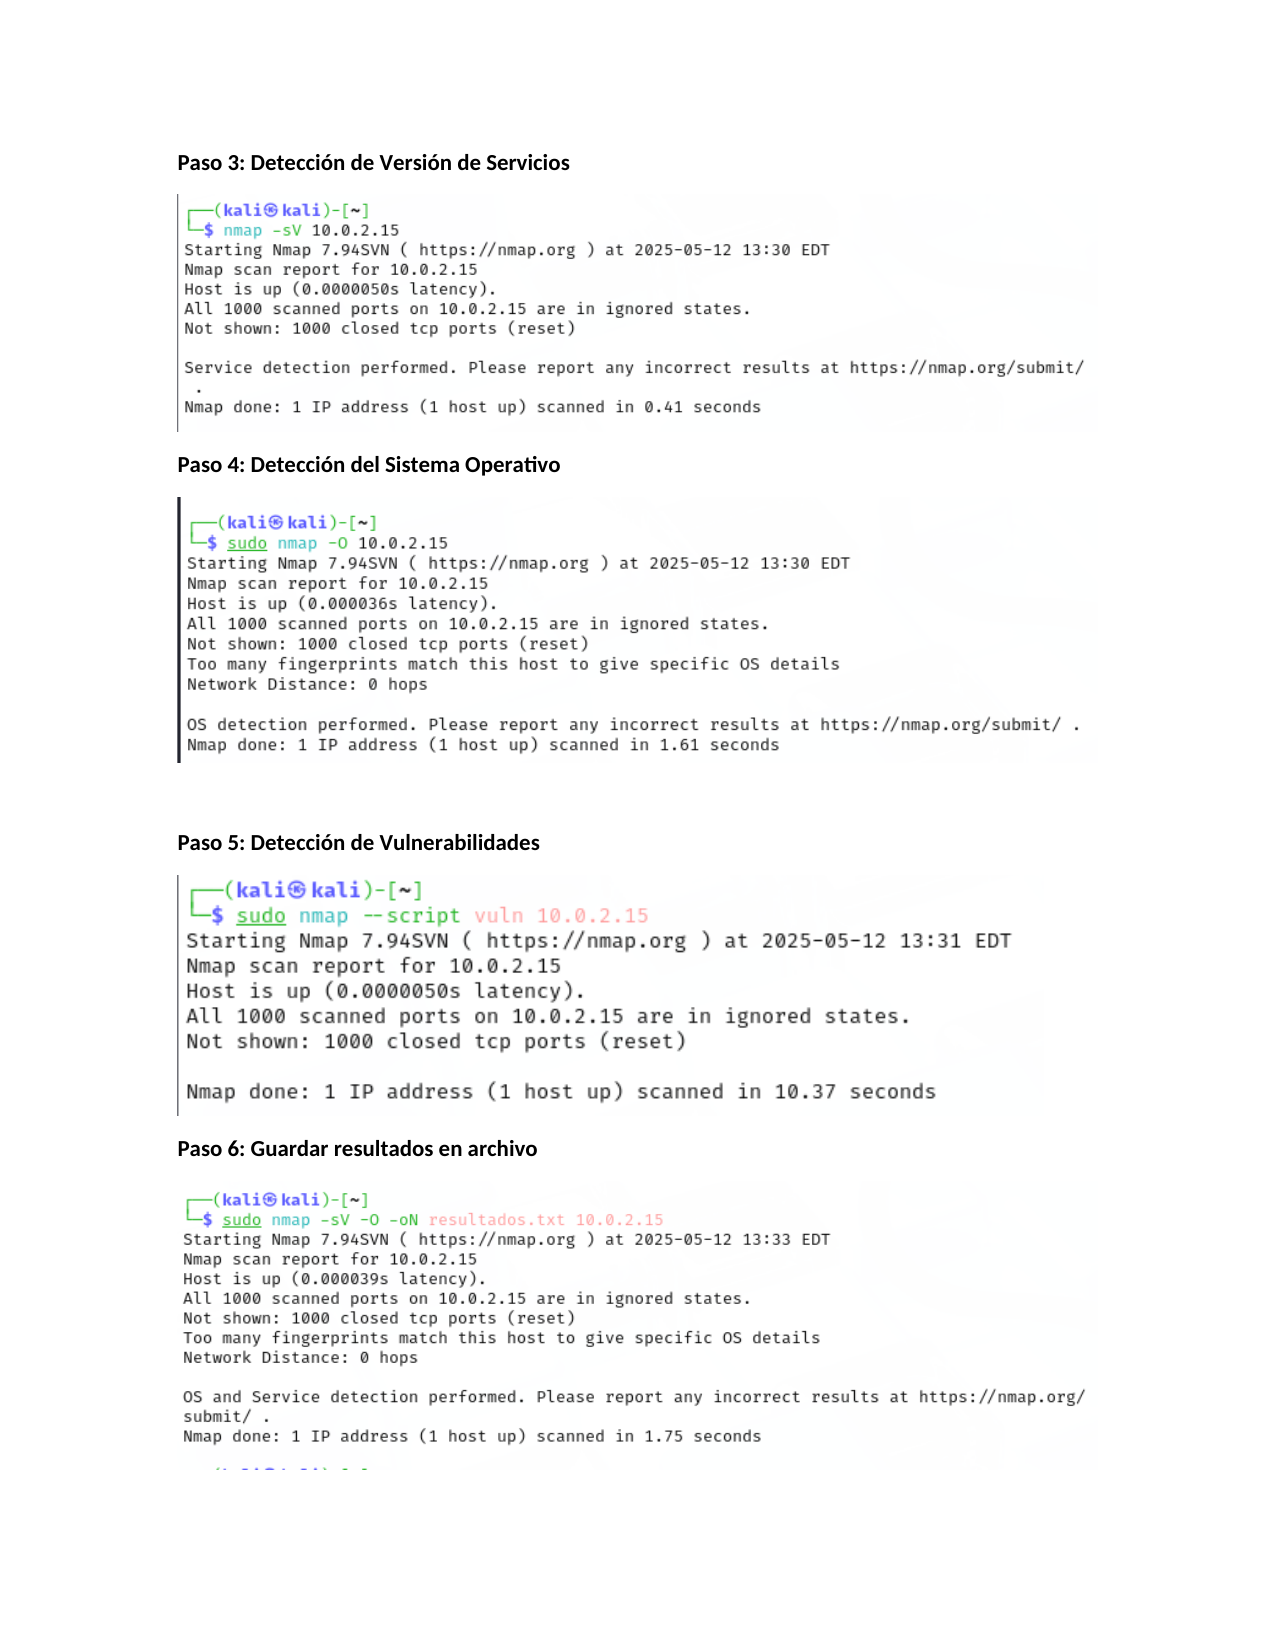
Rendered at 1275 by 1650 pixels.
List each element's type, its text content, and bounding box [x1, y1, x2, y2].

text Paso 3: Detección de Versión de Servicios [177, 148, 1098, 176]
picture [177, 194, 1098, 432]
text Paso 5: Detección de Vulnerabilidades [177, 828, 1098, 856]
picture [177, 1181, 1098, 1470]
text Paso 6: Guardar resultados en archivo [177, 1134, 1098, 1162]
picture [177, 875, 1045, 1116]
picture [177, 497, 1098, 763]
text Paso 4: Detección del Sistema Operativo [177, 451, 1098, 478]
